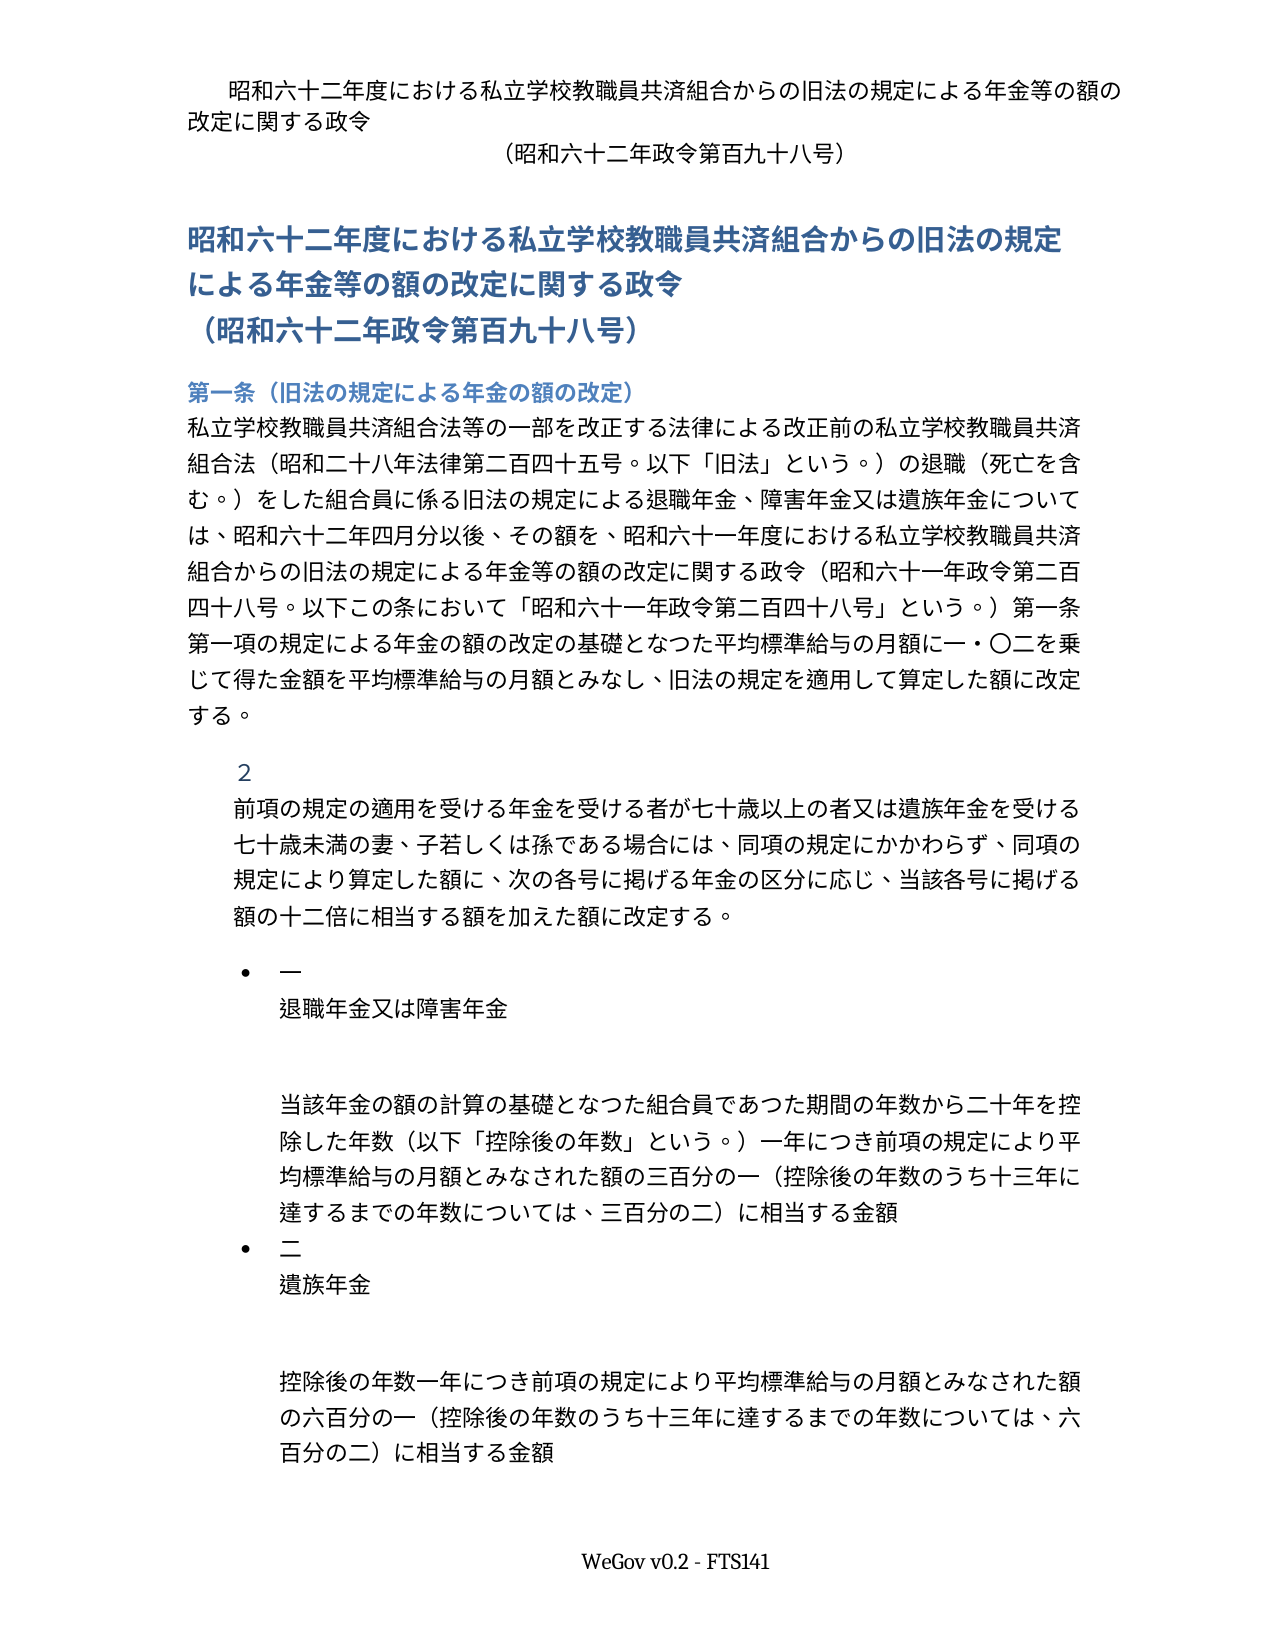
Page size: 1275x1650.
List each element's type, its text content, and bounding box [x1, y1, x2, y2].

list 一 退職年金又は障害年金 当該年金の額の計算の基礎となつた組合員であつた期間の年数から二十年を控除した年数（以下「控除後の年数」という。）一年につき前項の規定により平均標準給与の月額とみなされた額の三百分の一（控除後の年数のうち十三年に達するまでの年数については、三百分の二）に相当する金額 [242, 957, 1087, 1228]
text 前項の規定の適用を受ける年金を受ける者が七十歳以上の者又は遺族年金を受ける七十歳未満の妻、子若しくは孫である場合には、同項の規定にかかわらず、同項の規定により算定した額に、次の各号に掲げる年金の区分に応じ、当該各号に掲げる額の十二倍に相当する額を加えた額に改定する。 [233, 793, 1087, 932]
subtitle 昭和六十二年度における私立学校教職員共済組合からの旧法の規定による年金等の額の改定に関する政令 （昭和六十二年政令第百九十八号） [187, 219, 1087, 350]
subtitle ２ [233, 757, 1087, 788]
subtitle 第一条（旧法の規定による年金の額の改定） [187, 376, 1087, 408]
text 私立学校教職員共済組合法等の一部を改正する法律による改正前の私立学校教職員共済組合法（昭和二十八年法律第二百四十五号。以下「旧法」という。）の退職（死亡を含む。）をした組合員に係る旧法の規定による退職年金、障害年金又は遺族年金については、昭和六十二年四月分以後、その額を、昭和六十一年度における私立学校教職員共済組合からの旧法の規定による年金等の額の改定に関する政令（昭和六十一年政令第二百四十八号。以下この条において「昭和六十一年政令第二百四十八号」という。）第一条第一項の規定による年金の額の改定の基礎となつた平均標準給与の月額に一・〇二を乗じて得た金額を平均標準給与の月額とみなし、旧法の規定を適用して算定した額に改定する。 [187, 412, 1087, 731]
list 二 遺族年金 控除後の年数一年につき前項の規定により平均標準給与の月額とみなされた額の六百分の一（控除後の年数のうち十三年に達するまでの年数については、六百分の二）に相当する金額 [242, 1233, 1087, 1469]
